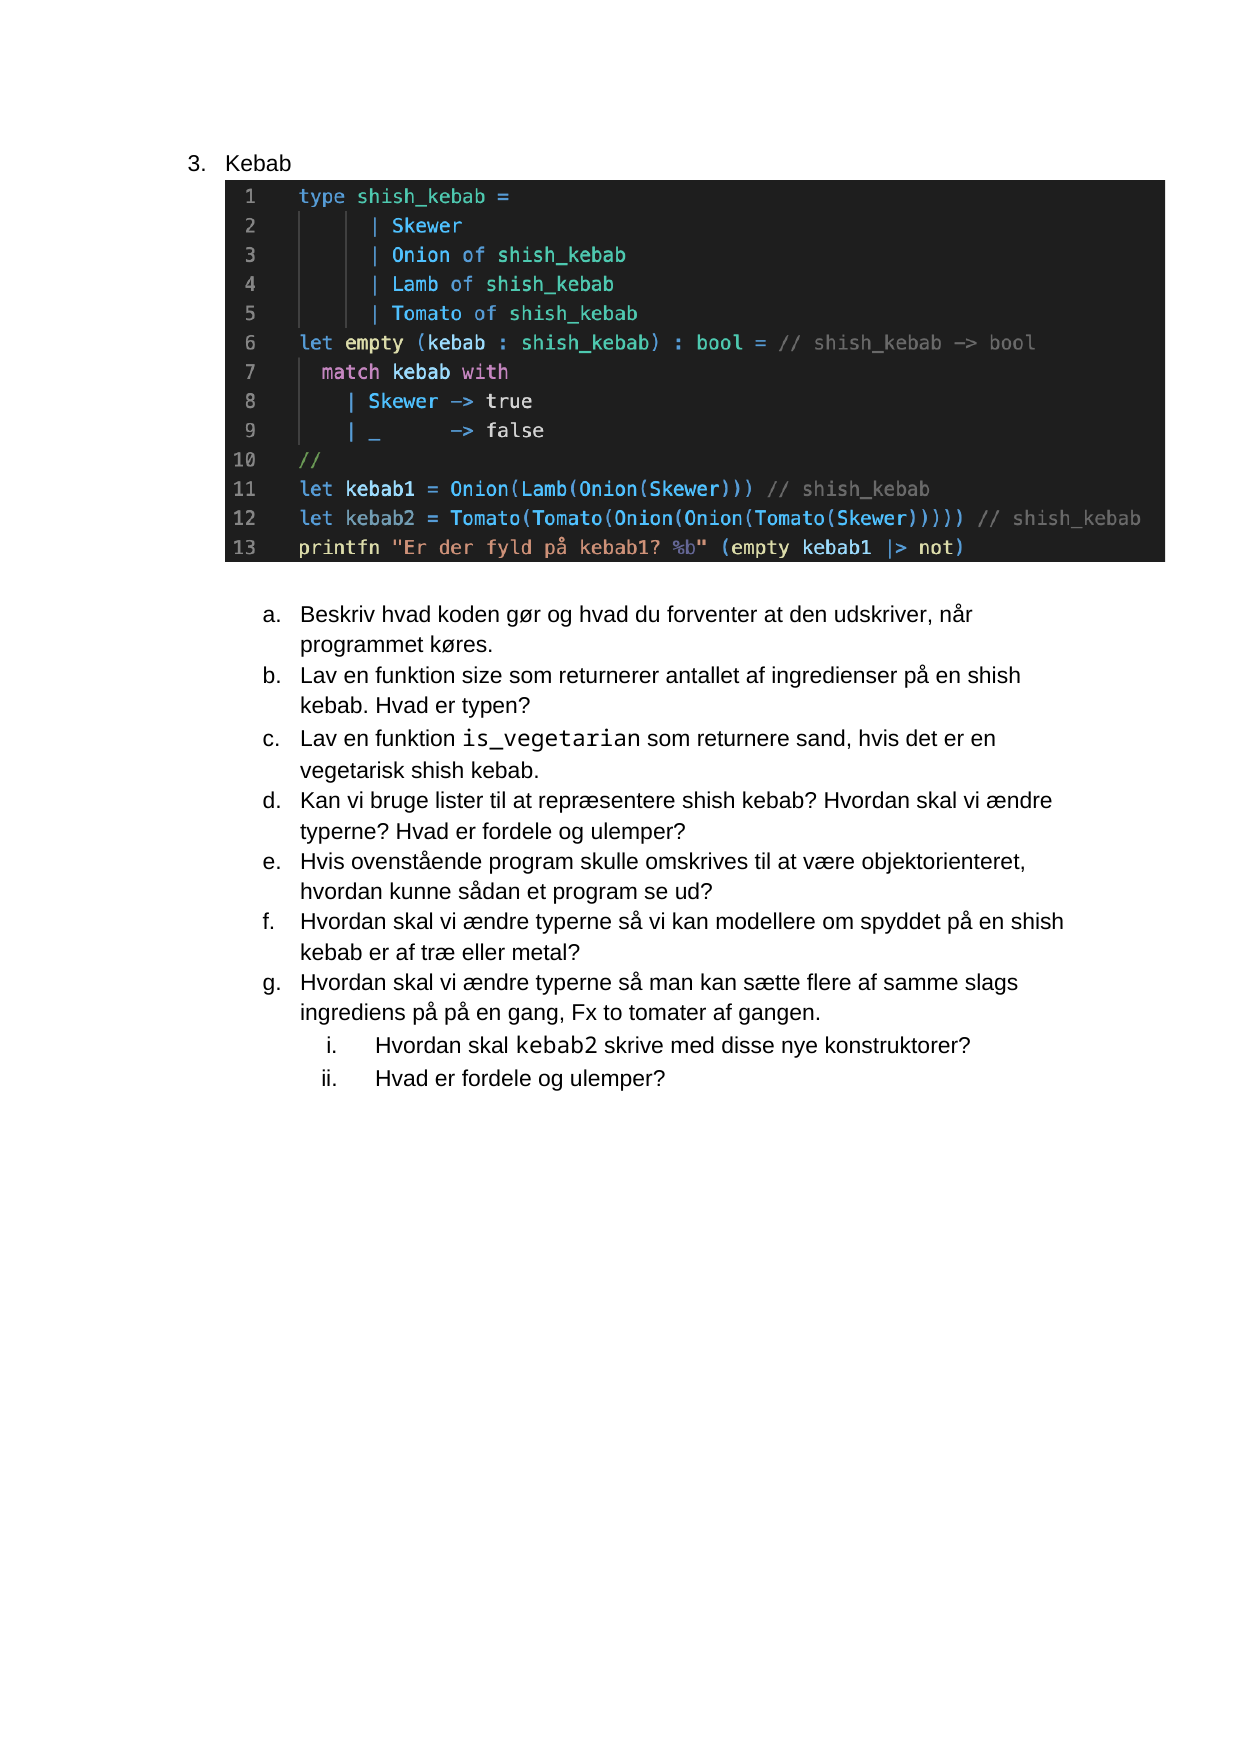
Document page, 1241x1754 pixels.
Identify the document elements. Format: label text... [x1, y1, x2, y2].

list Lav en funktion is_vegetarian som returnere sand, hvis det er en vegetarisk shish kebab. [262, 722, 1090, 783]
list Kan vi bruge lister til at repræsentere shish kebab? Hvordan skal vi ændre typerne? Hvad er fordele og ulemper? [262, 787, 1090, 844]
list Hvad er fordele og ulemper? [337, 1065, 1090, 1091]
list Hvis ovenstående program skulle omskrives til at være objektorienteret, hvordan kunne sådan et program se ud? [262, 848, 1090, 904]
picture [225, 180, 1166, 562]
list Hvordan skal vi ændre typerne så man kan sætte flere af samme slags ingrediens på på en gang, Fx to tomater af gangen. [262, 969, 1090, 1025]
list Hvordan skal kebab2 skrive med disse nye konstruktorer? [337, 1029, 1090, 1060]
list Hvordan skal vi ændre typerne så vi kan modellere om spyddet på en shish kebab er af træ eller metal? [262, 908, 1090, 965]
list Lav en funktion size som returnerer antallet af ingredienser på en shish kebab. Hvad er typen? [262, 662, 1090, 718]
list Beskriv hvad koden gør og hvad du forventer at den udskriver, når programmet køres. [262, 601, 1090, 658]
